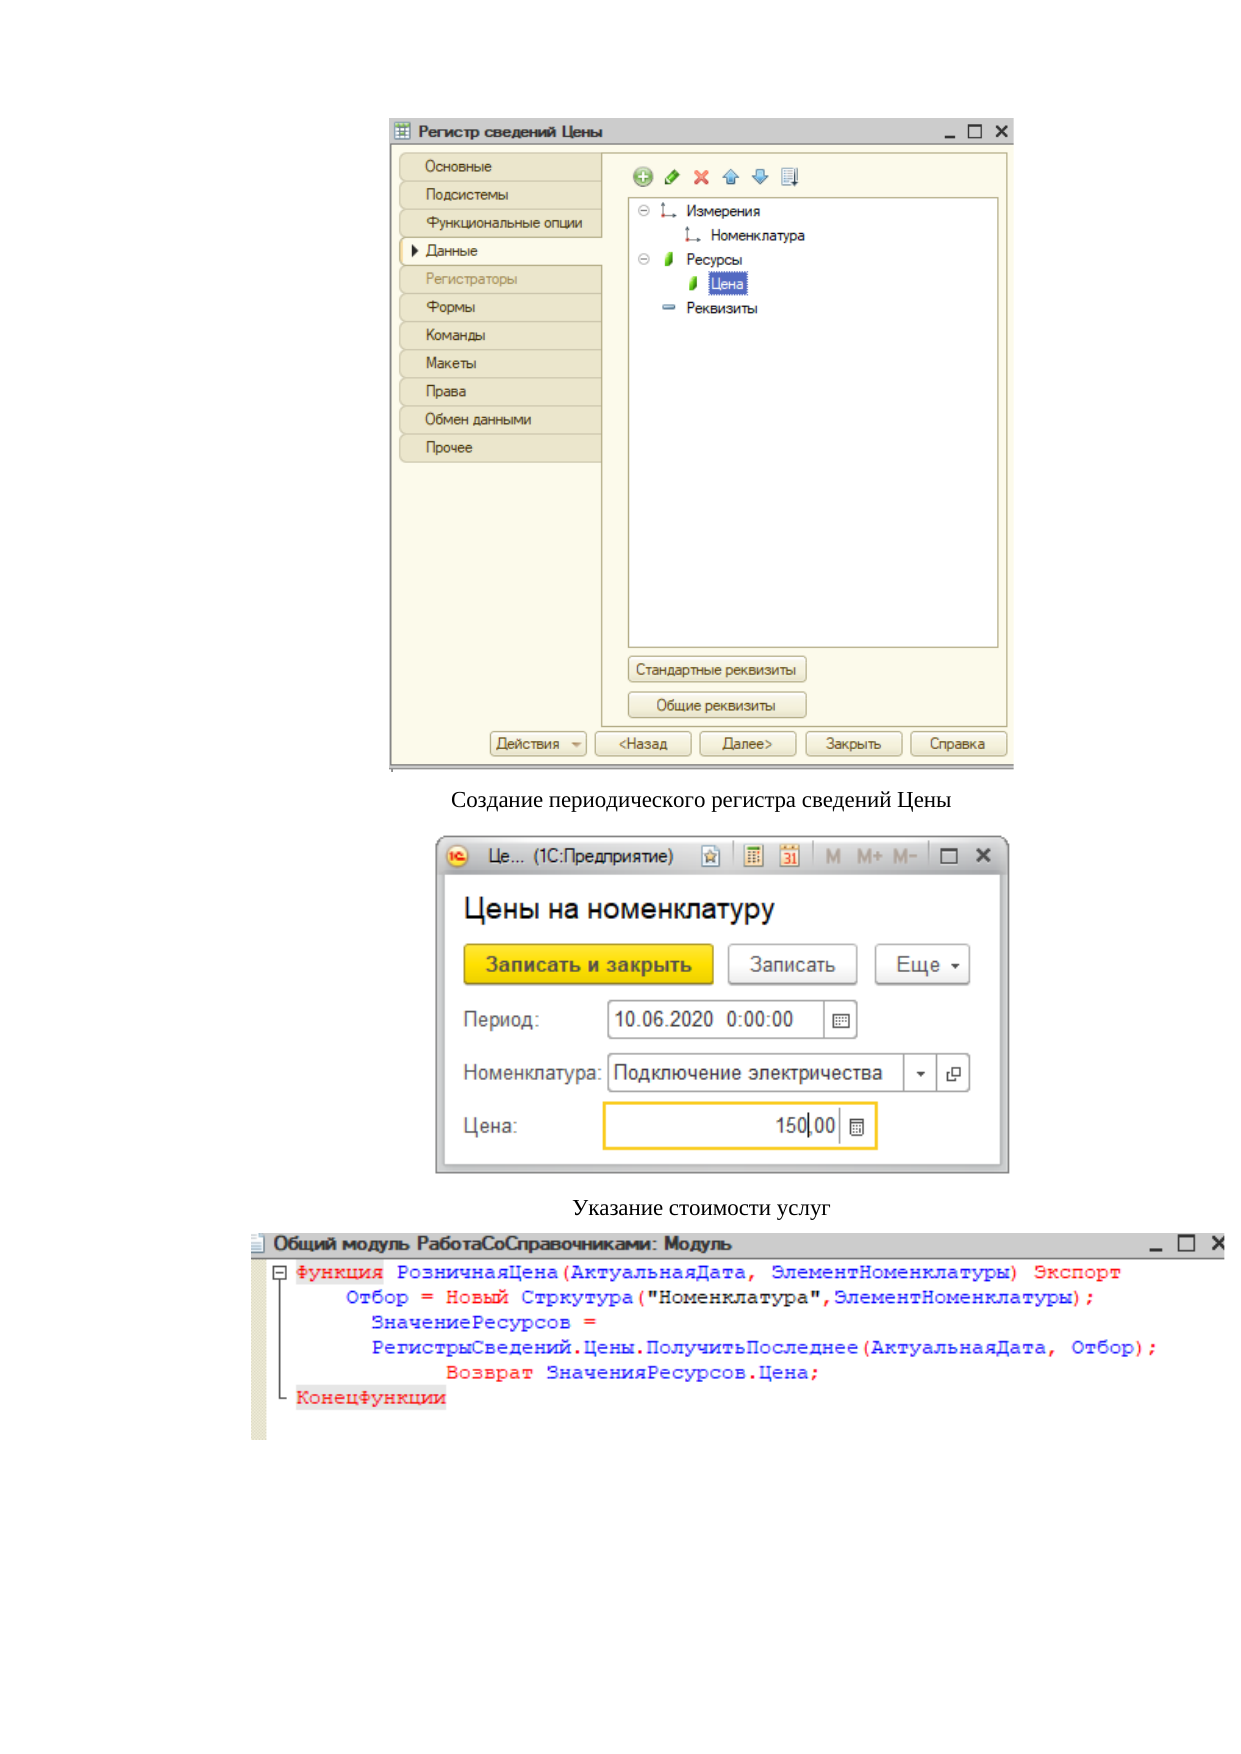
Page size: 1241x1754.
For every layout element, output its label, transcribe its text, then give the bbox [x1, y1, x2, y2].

picture [389, 118, 1014, 772]
picture [381, 825, 1022, 1180]
text Указание стоимости услуг [177, 1194, 1152, 1220]
picture [251, 1233, 1225, 1440]
text Создание периодического регистра сведений Цены [177, 786, 1152, 812]
